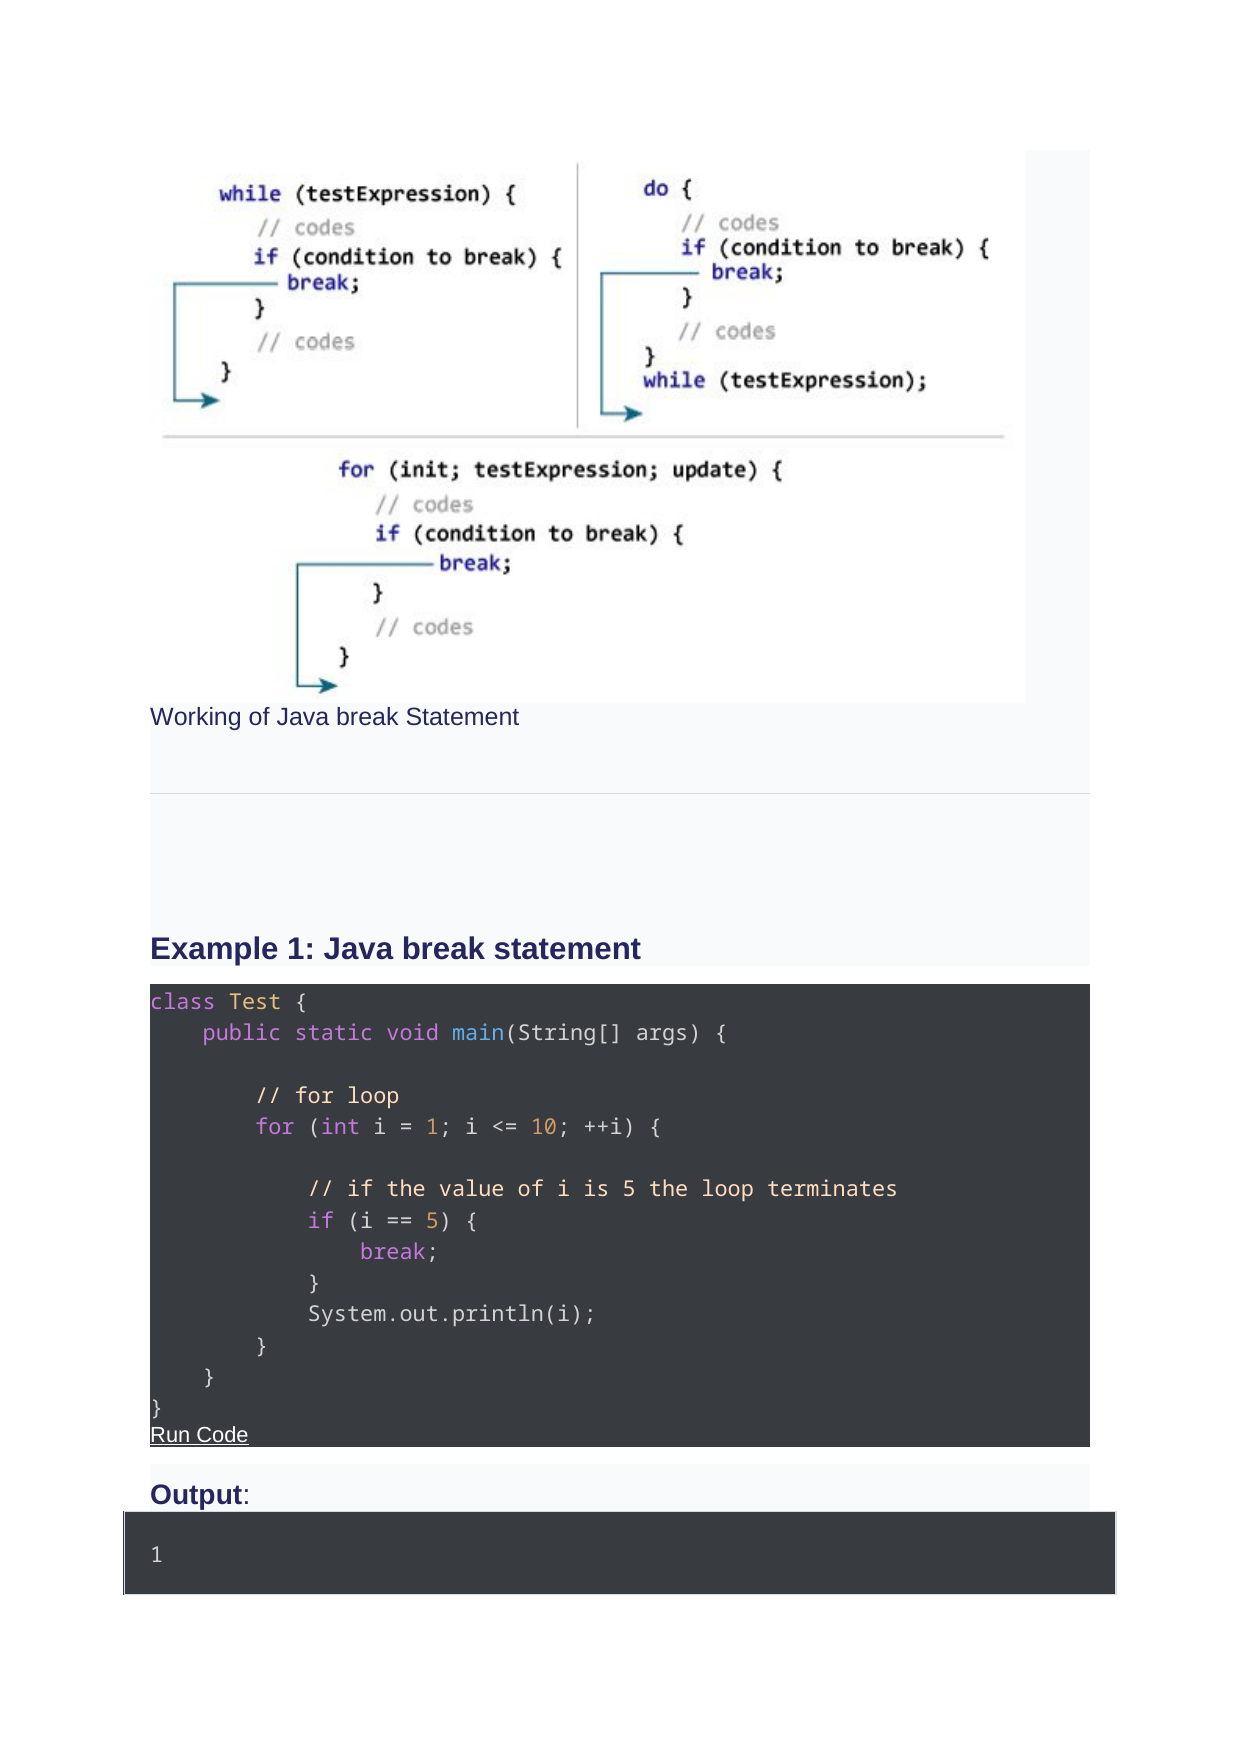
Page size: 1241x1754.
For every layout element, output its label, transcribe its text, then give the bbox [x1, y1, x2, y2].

text // if the value of i is 5 the loop terminates [150, 1172, 1090, 1203]
text Output: [150, 1464, 1090, 1511]
text Example 1: Java break statement [150, 919, 1090, 966]
text Run Code [150, 1422, 1090, 1447]
text break; [150, 1234, 1090, 1266]
text } [150, 1328, 1090, 1359]
text System.out.println(i); [150, 1297, 1090, 1328]
text for (int i = 1; i <= 10; ++i) { [150, 1109, 1090, 1141]
picture [150, 150, 1026, 703]
text class Test { [150, 984, 1090, 1016]
text } [150, 1359, 1090, 1391]
text } [150, 1266, 1090, 1297]
text public static void main(String[] args) { [150, 1016, 1090, 1047]
text 1 [125, 1512, 1115, 1594]
text } [150, 1391, 1090, 1422]
text // for loop [150, 1078, 1090, 1109]
text if (i == 5) { [150, 1203, 1090, 1234]
